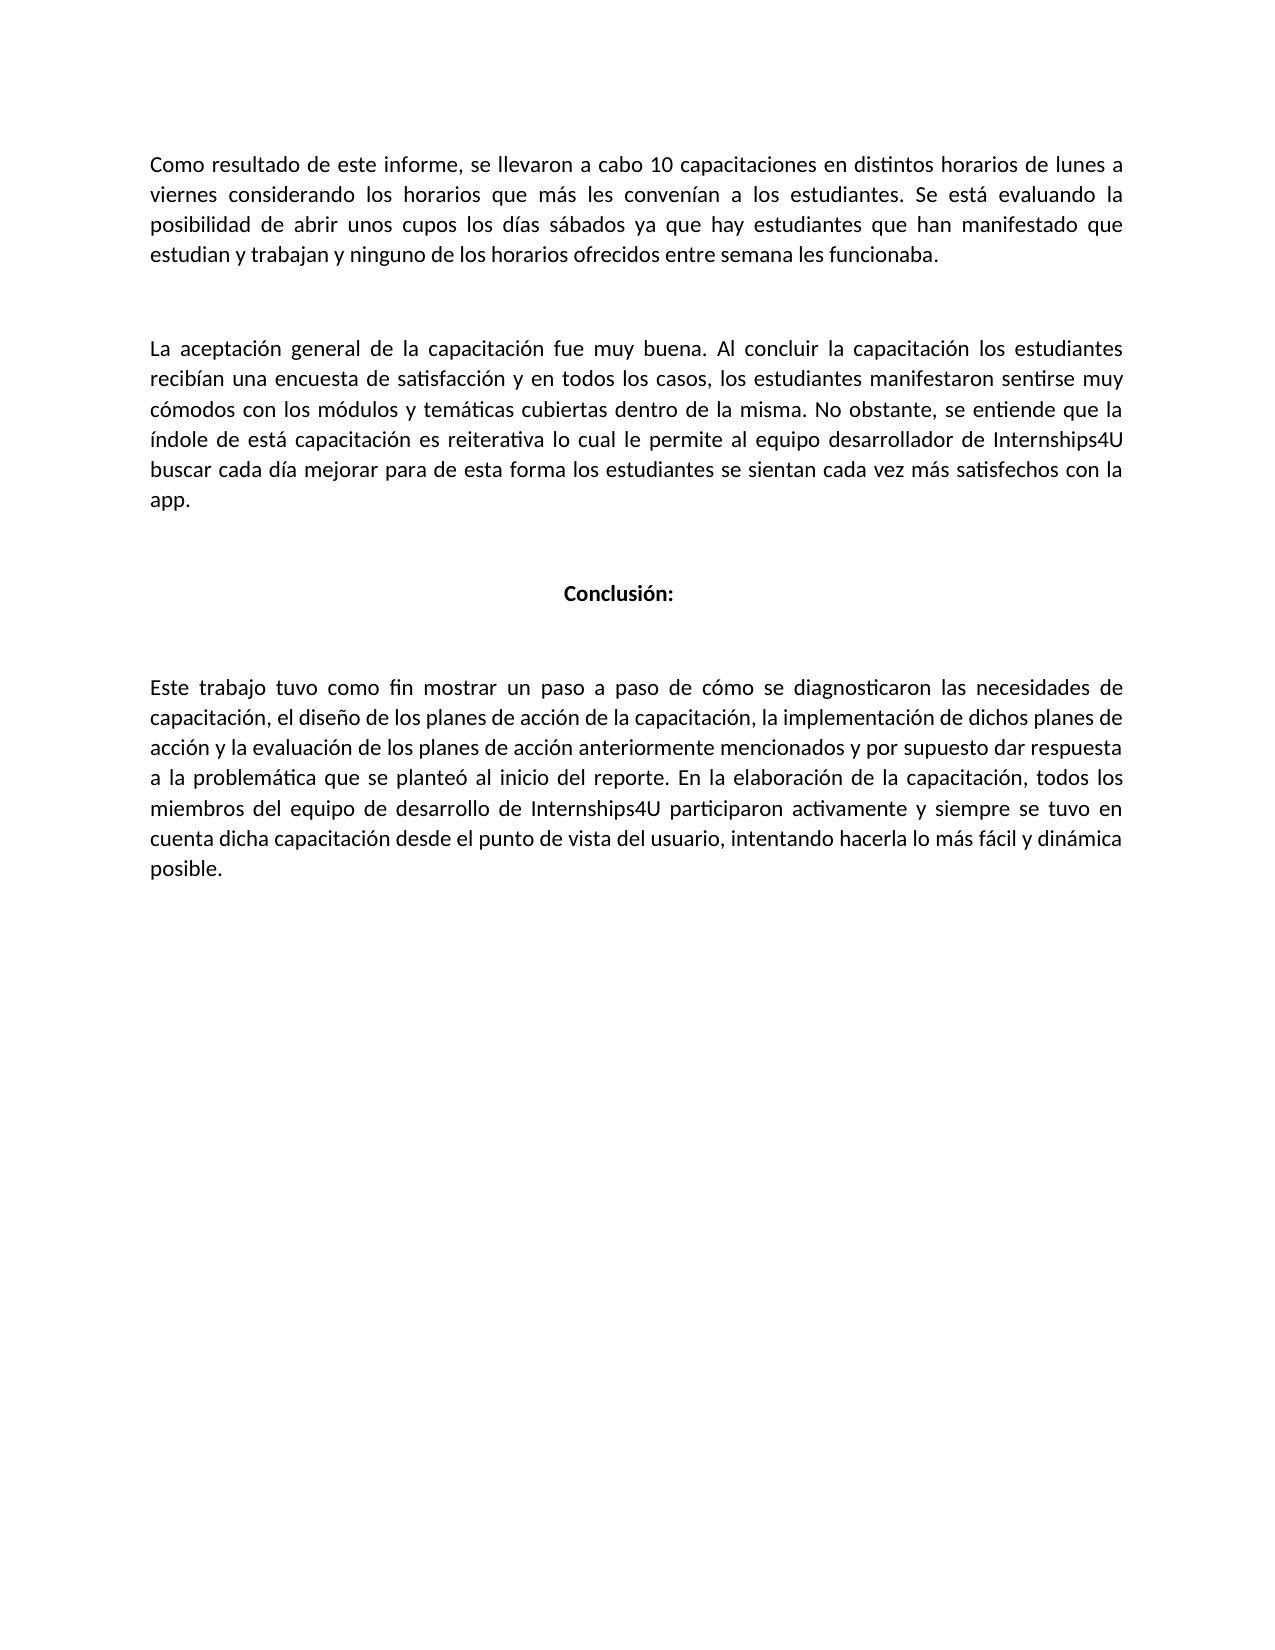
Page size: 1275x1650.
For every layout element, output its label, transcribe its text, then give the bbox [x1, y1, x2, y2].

text La aceptación general de la capacitación fue muy buena. Al concluir la capacitación los estudiantes recibían una encuesta de satisfacción y en todos los casos, los estudiantes manifestaron sentirse muy cómodos con los módulos y temáticas cubiertas dentro de la misma. No obstante, se entiende que la índole de está capacitación es reiterativa lo cual le permite al equipo desarrollador de Internships4U buscar cada día mejorar para de esta forma los estudiantes se sientan cada vez más satisfechos con la app. [150, 334, 1125, 513]
text Este trabajo tuvo como fin mostrar un paso a paso de cómo se diagnosticaron las necesidades de capacitación, el diseño de los planes de acción de la capacitación, la implementación de dichos planes de acción y la evaluación de los planes de acción anteriormente mencionados y por supuesto dar respuesta a la problemática que se planteó al inicio del reporte. En la elaboración de la capacitación, todos los miembros del equipo de desarrollo de Internships4U participaron activamente y siempre se tuvo en cuenta dicha capacitación desde el punto de vista del usuario, intentando hacerla lo más fácil y dinámica posible. [150, 673, 1125, 882]
text Conclusión: [150, 579, 1125, 607]
text Como resultado de este informe, se llevaron a cabo 10 capacitaciones en distintos horarios de lunes a viernes considerando los horarios que más les convenían a los estudiantes. Se está evaluando la posibilidad de abrir unos cupos los días sábados ya que hay estudiantes que han manifestado que estudian y trabajan y ninguno de los horarios ofrecidos entre semana les funcionaba. [150, 150, 1125, 269]
